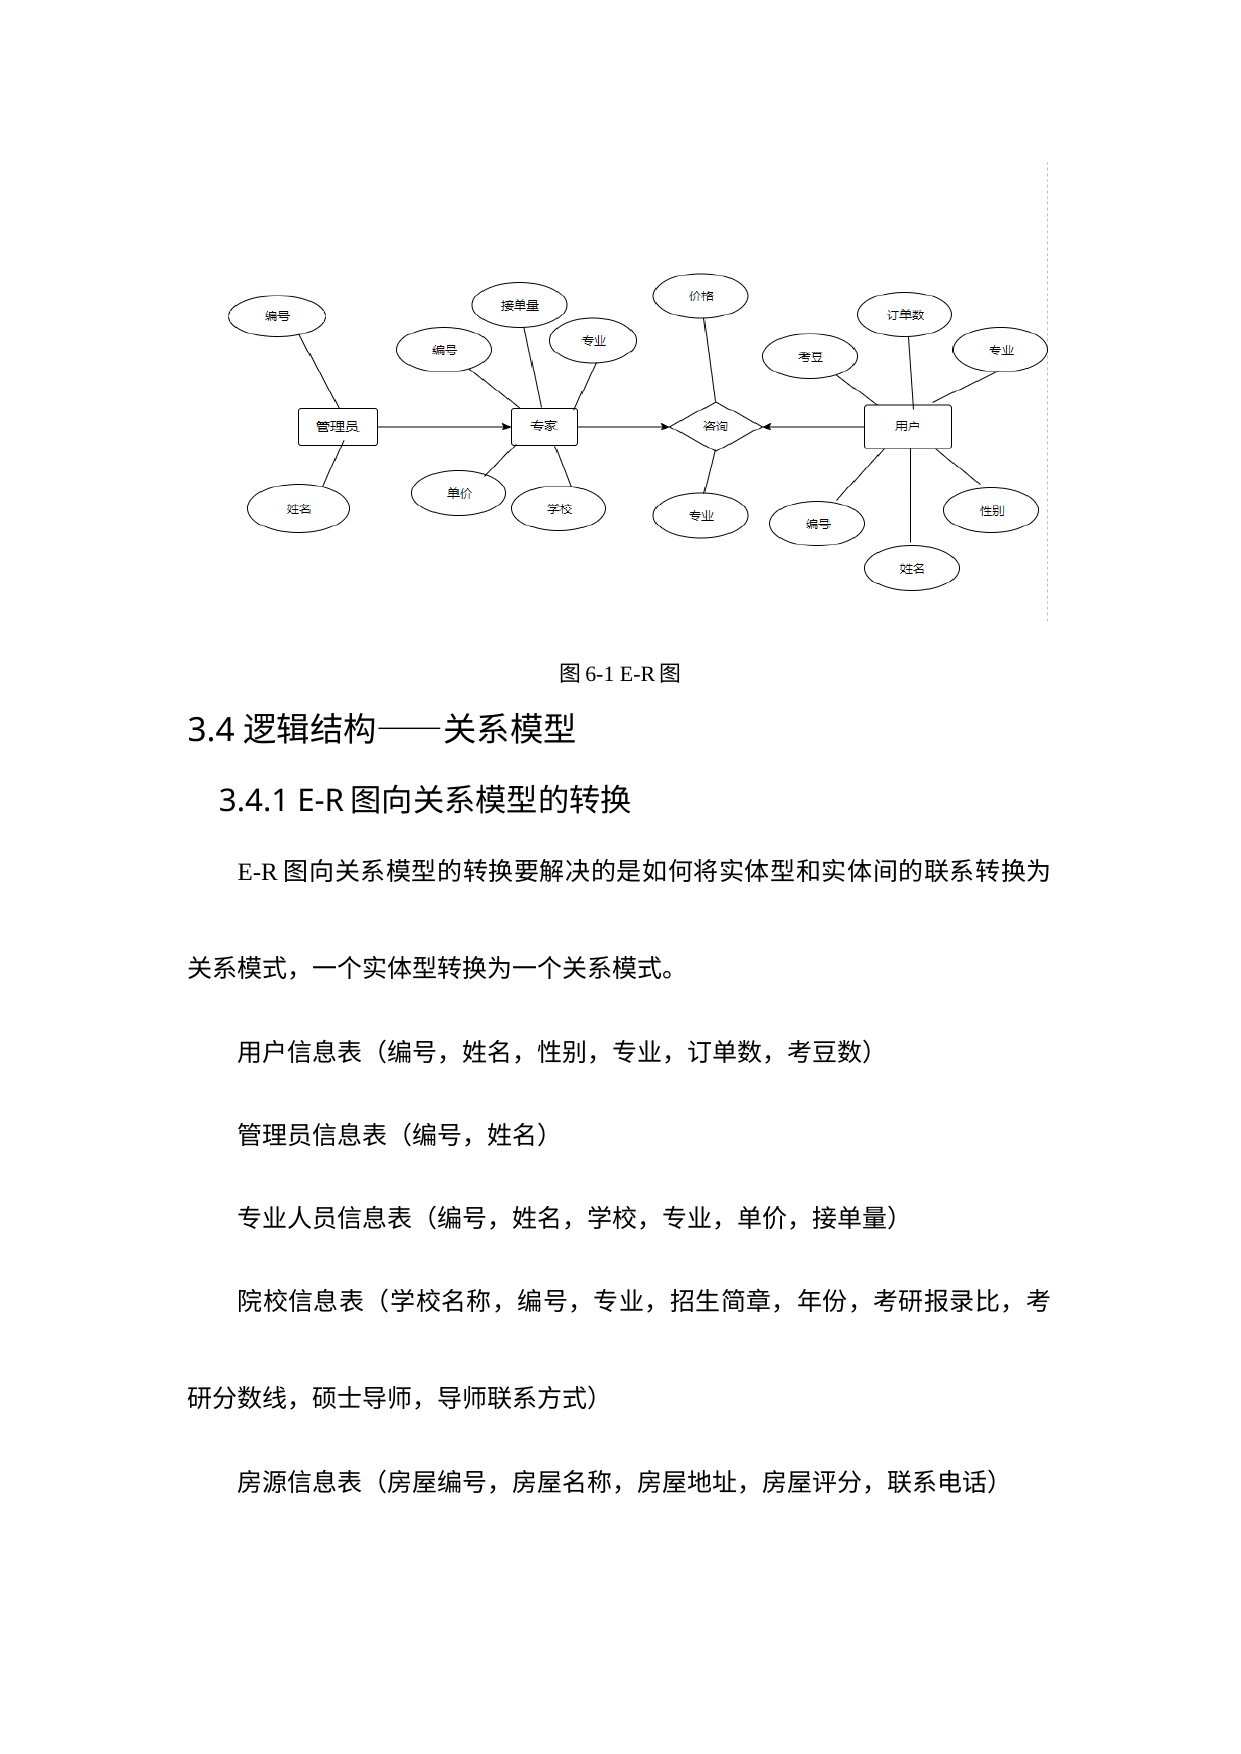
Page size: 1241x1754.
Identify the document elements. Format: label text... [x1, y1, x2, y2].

list E-R图向关系模型的转换要解决的是如何将实体型和实体间的联系转换为关系模式，一个实体型转换为一个关系模式。 [187, 837, 1053, 999]
text 图6-1 E-R图 [187, 656, 1053, 688]
list 院校信息表（学校名称，编号，专业，招生简章，年份，考研报录比，考研分数线，硕士导师，导师联系方式） [187, 1267, 1053, 1429]
list 用户信息表（编号，姓名，性别，专业，订单数，考豆数） [187, 1018, 1053, 1083]
picture [187, 162, 1052, 621]
list 管理员信息表（编号，姓名） [187, 1101, 1053, 1166]
text 3.4.1 E-R图向关系模型的转换 [187, 766, 1053, 831]
text 3.4 逻辑结构——关系模型 [187, 694, 1053, 759]
list 专业人员信息表（编号，姓名，学校，专业，单价，接单量） [187, 1184, 1053, 1249]
list 房源信息表（房屋编号，房屋名称，房屋地址，房屋评分，联系电话） [187, 1448, 1053, 1513]
